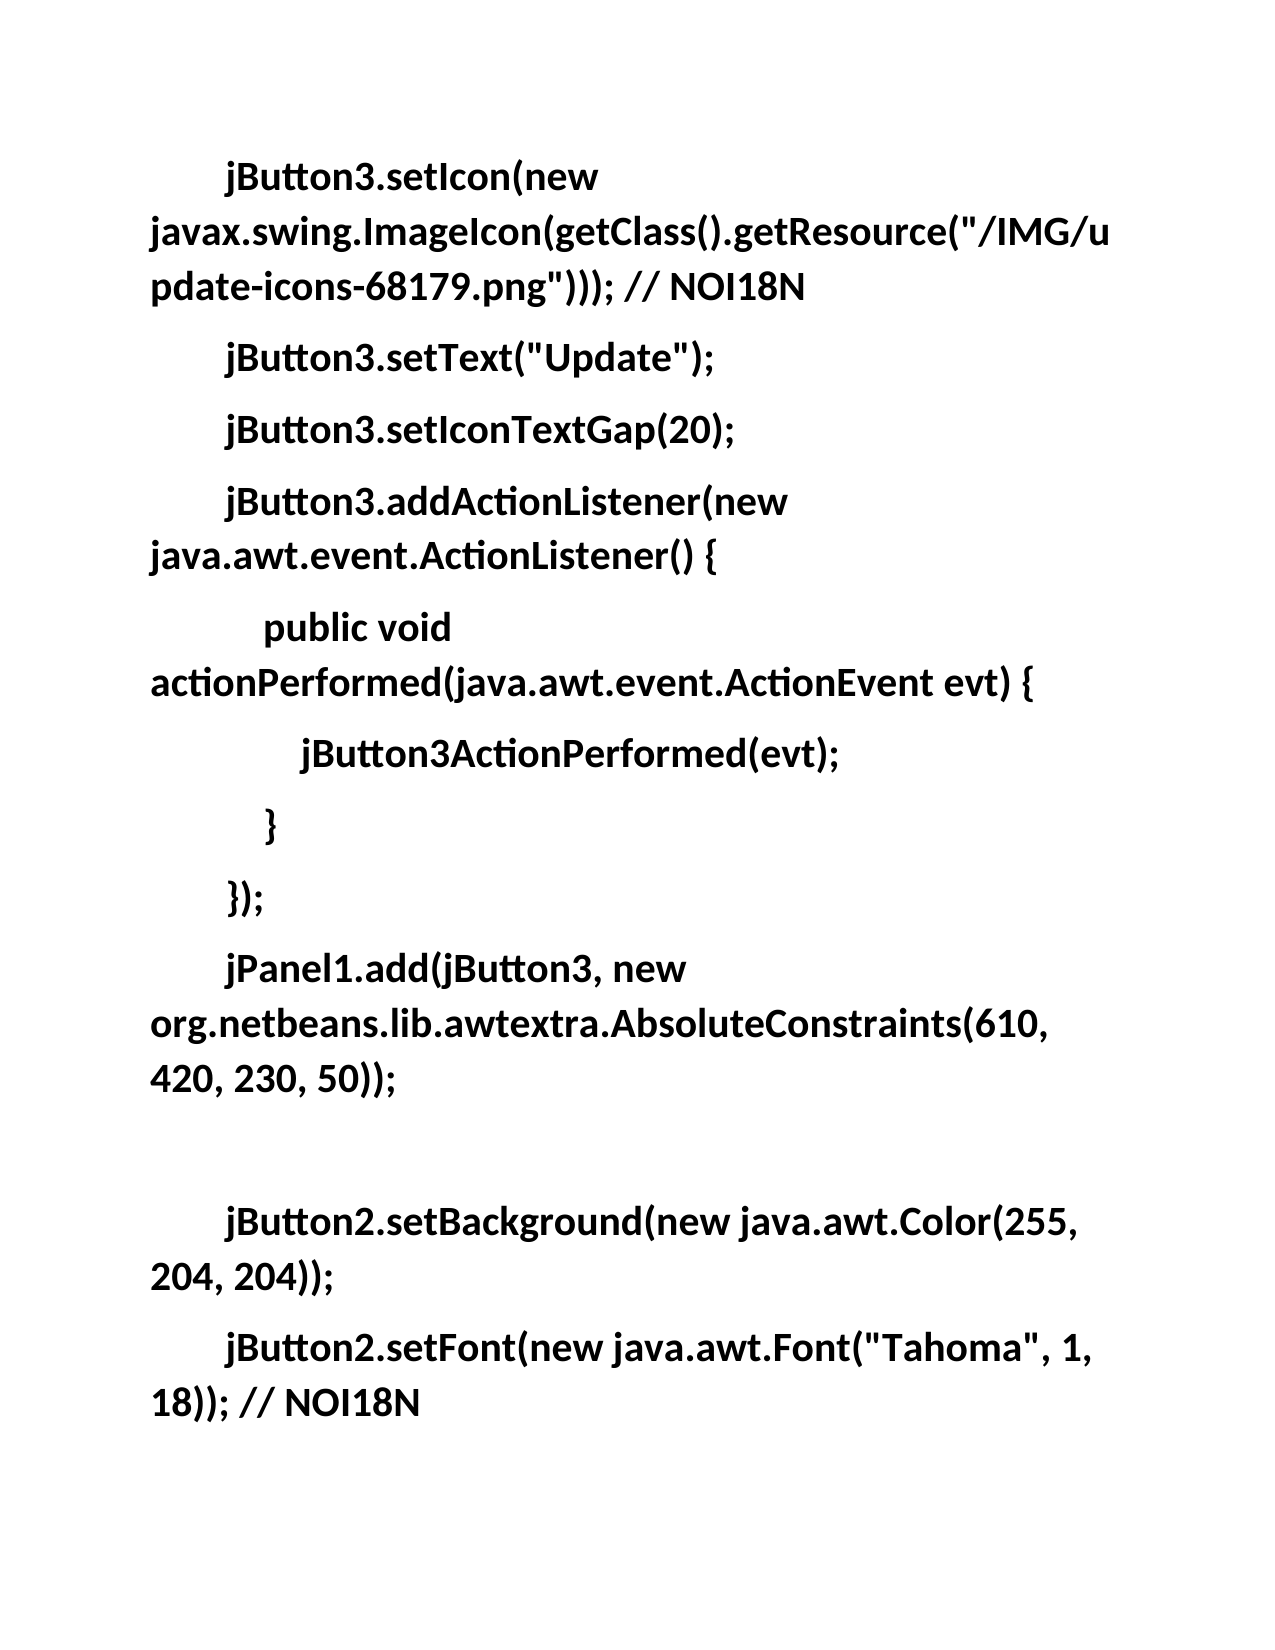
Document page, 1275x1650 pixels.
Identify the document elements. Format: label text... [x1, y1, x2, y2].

text jButton3ActionPerformed(evt); [150, 727, 1125, 778]
text jButton3.addActionListener(new java.awt.event.ActionListener() { [150, 474, 1125, 580]
text jButton3.setText("Update"); [150, 331, 1125, 382]
text public void actionPerformed(java.awt.event.ActionEvent evt) { [150, 601, 1125, 707]
text } [150, 799, 1125, 850]
text jButton2.setFont(new java.awt.Font("Tahoma", 1, 18)); // NOI18N [150, 1321, 1125, 1427]
text jButton3.setIconTextGap(20); [150, 403, 1125, 454]
text jPanel1.add(jButton3, new org.netbeans.lib.awtextra.AbsoluteConstraints(610, 420, 230, 50)); [150, 942, 1125, 1103]
text jButton2.setBackground(new java.awt.Color(255, 204, 204)); [150, 1195, 1125, 1301]
text }); [150, 871, 1125, 921]
text jButton3.setIcon(new javax.swing.ImageIcon(getClass().getResource("/IMG/update-icons-68179.png"))); // NOI18N [150, 150, 1125, 311]
